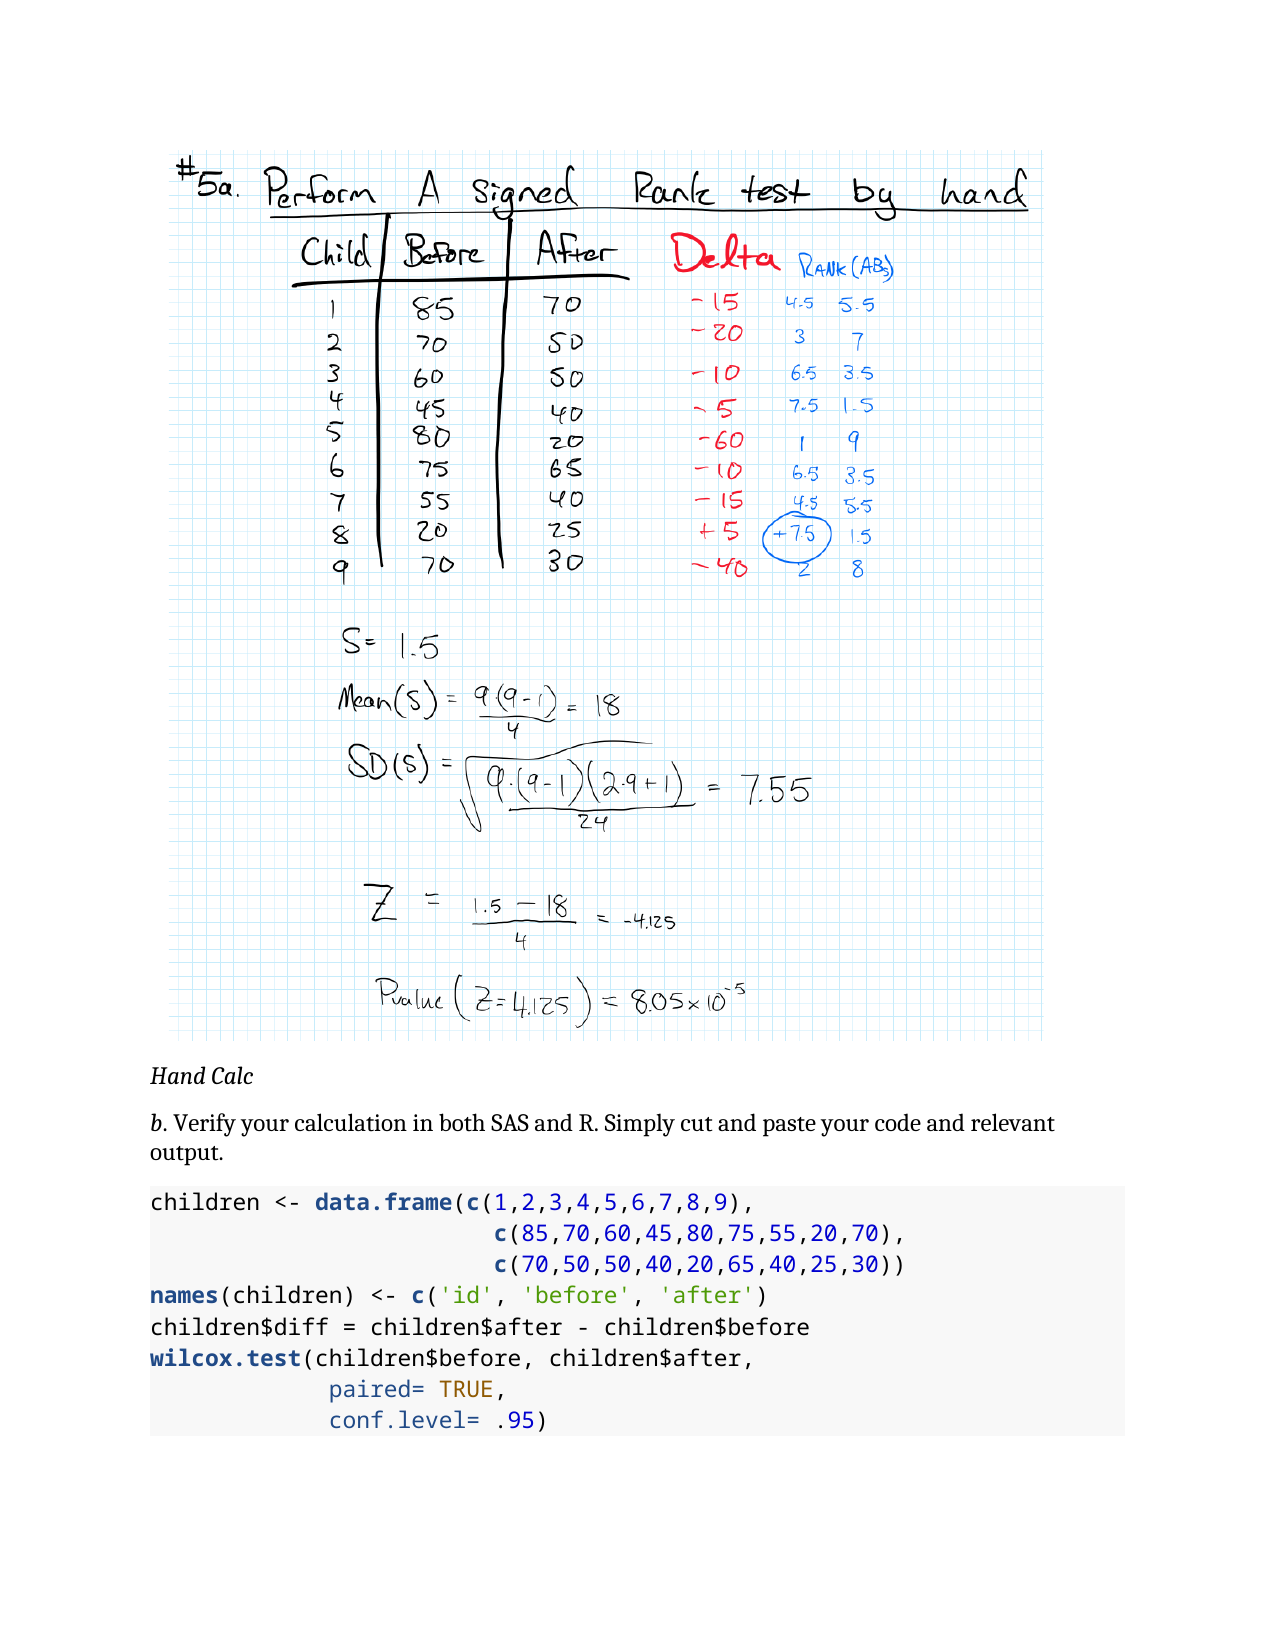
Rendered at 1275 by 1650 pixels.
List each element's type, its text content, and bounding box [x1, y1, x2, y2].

text children <- data.frame(c(1,2,3,4,5,6,7,8,9), c(85,70,60,45,80,75,55,20,70), c(70,50,50,40,20,65,40,25,30)) names(children) <- c('id', 'before', 'after') children$diff = children$after - children$before wilcox.test(children$before, children$after, paired= TRUE, conf.level= .95) [507, 1186, 1125, 1436]
text b. Verify your calculation in both SAS and R. Simply cut and paste your code and relevant output. [150, 1109, 1125, 1167]
picture [168, 150, 1044, 1041]
text Hand Calc [150, 1062, 1125, 1091]
